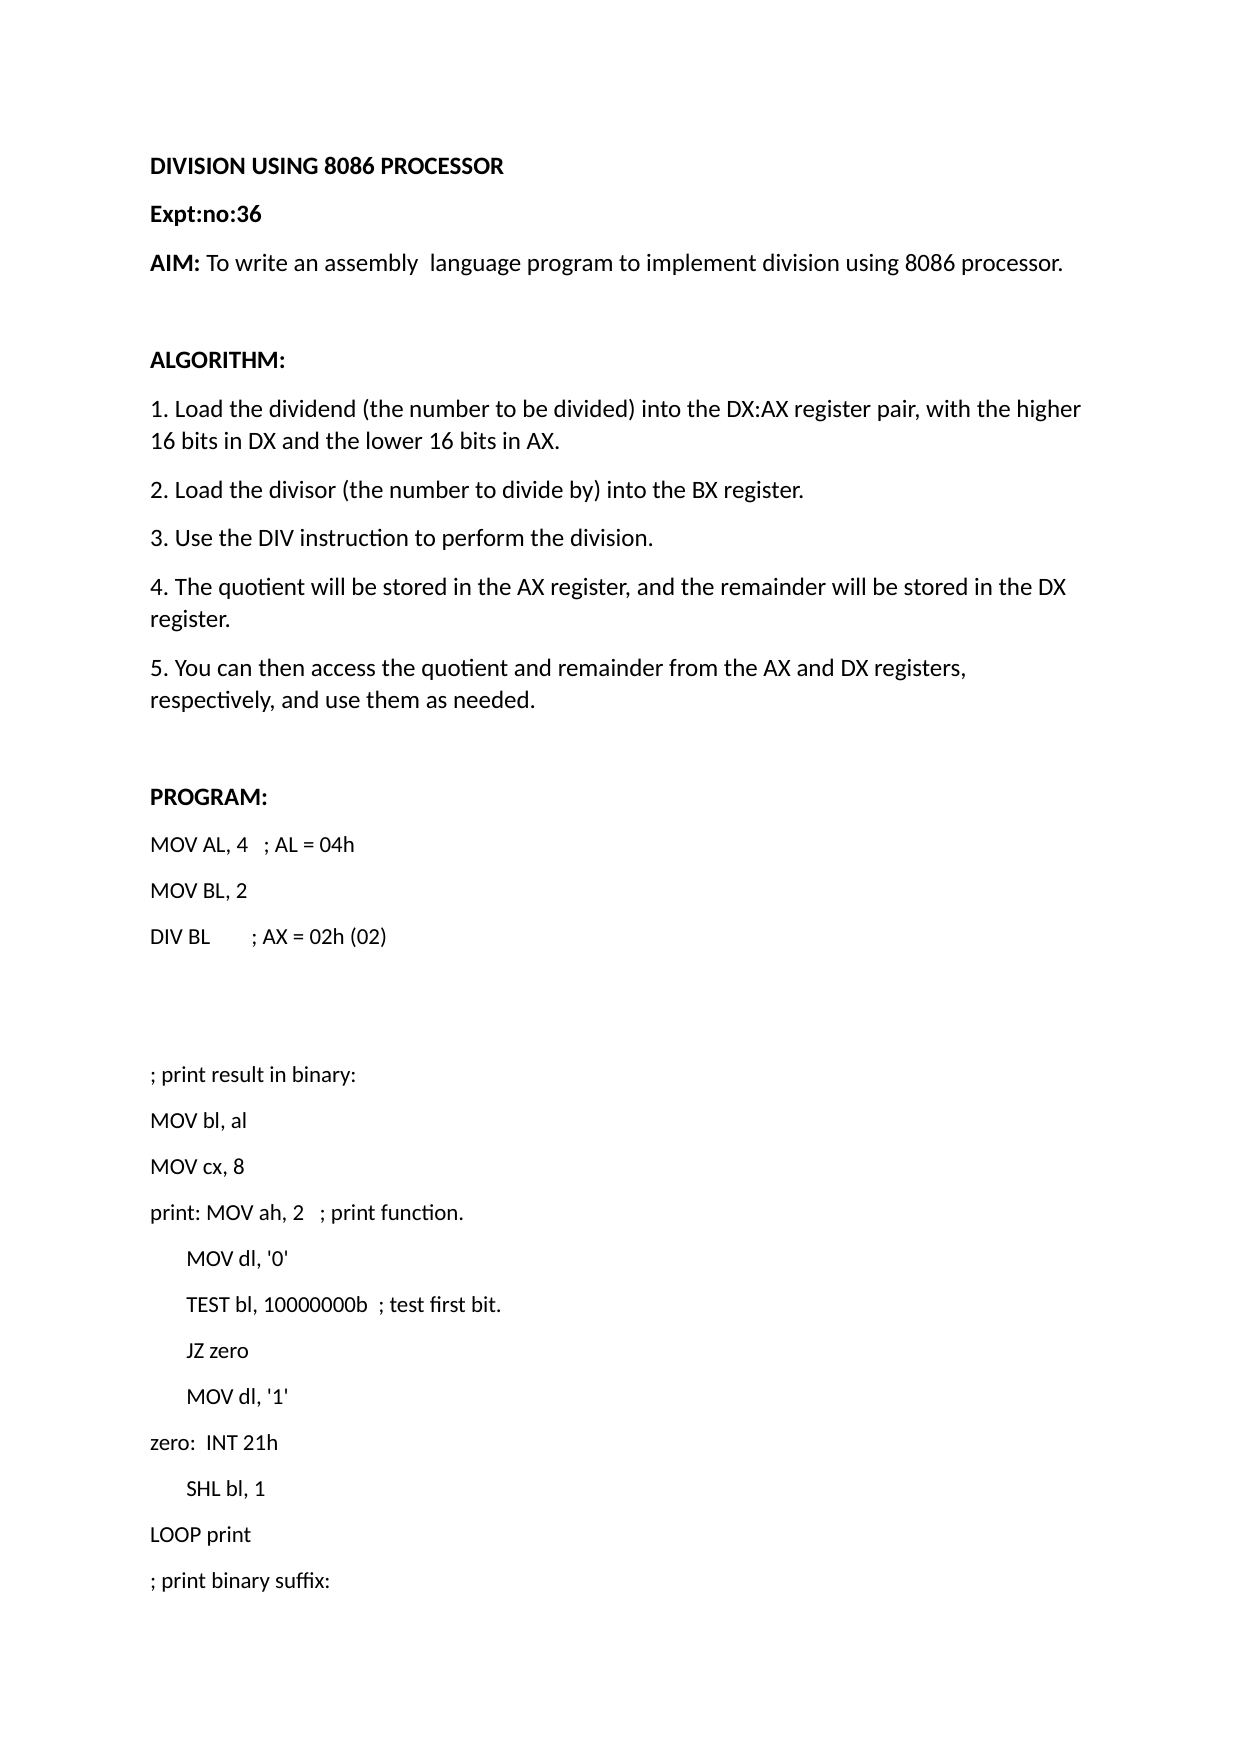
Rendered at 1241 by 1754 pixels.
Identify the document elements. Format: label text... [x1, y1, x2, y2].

text MOV cx, 8 [150, 1152, 1090, 1180]
text 2. Load the divisor (the number to divide by) into the BX register. [150, 474, 1090, 504]
text DIV BL ; AX = 02h (02) [150, 922, 1090, 950]
text MOV AL, 4 ; AL = 04h [150, 830, 1090, 858]
text LOOP print [150, 1520, 1090, 1548]
text AIM: To write an assembly language program to implement division using 8086 processor. [150, 247, 1090, 278]
text ALGORITHM: [150, 344, 1090, 375]
text ; print result in binary: [150, 1060, 1090, 1088]
text MOV BL, 2 [150, 876, 1090, 904]
text zero: INT 21h [150, 1428, 1090, 1456]
text SHL bl, 1 [150, 1474, 1090, 1502]
text 5. You can then access the quotient and remainder from the AX and DX registers, respectively, and use them as needed. [150, 652, 1090, 714]
text TEST bl, 10000000b ; test first bit. [150, 1290, 1090, 1318]
text PROGRAM: [150, 781, 1090, 812]
text 3. Use the DIV instruction to perform the division. [150, 522, 1090, 553]
text print: MOV ah, 2 ; print function. [150, 1198, 1090, 1226]
text Expt:no:36 [150, 199, 1090, 229]
text MOV bl, al [150, 1106, 1090, 1134]
text 4. The quotient will be stored in the AX register, and the remainder will be stored in the DX register. [150, 571, 1090, 634]
text MOV dl, '1' [150, 1382, 1090, 1410]
text DIVISION USING 8086 PROCESSOR [150, 150, 1090, 181]
text ; print binary suffix: [150, 1566, 1090, 1594]
text MOV dl, '0' [150, 1244, 1090, 1272]
text JZ zero [150, 1336, 1090, 1364]
text 1. Load the dividend (the number to be divided) into the DX:AX register pair, with the higher 16 bits in DX and the lower 16 bits in AX. [150, 393, 1090, 456]
